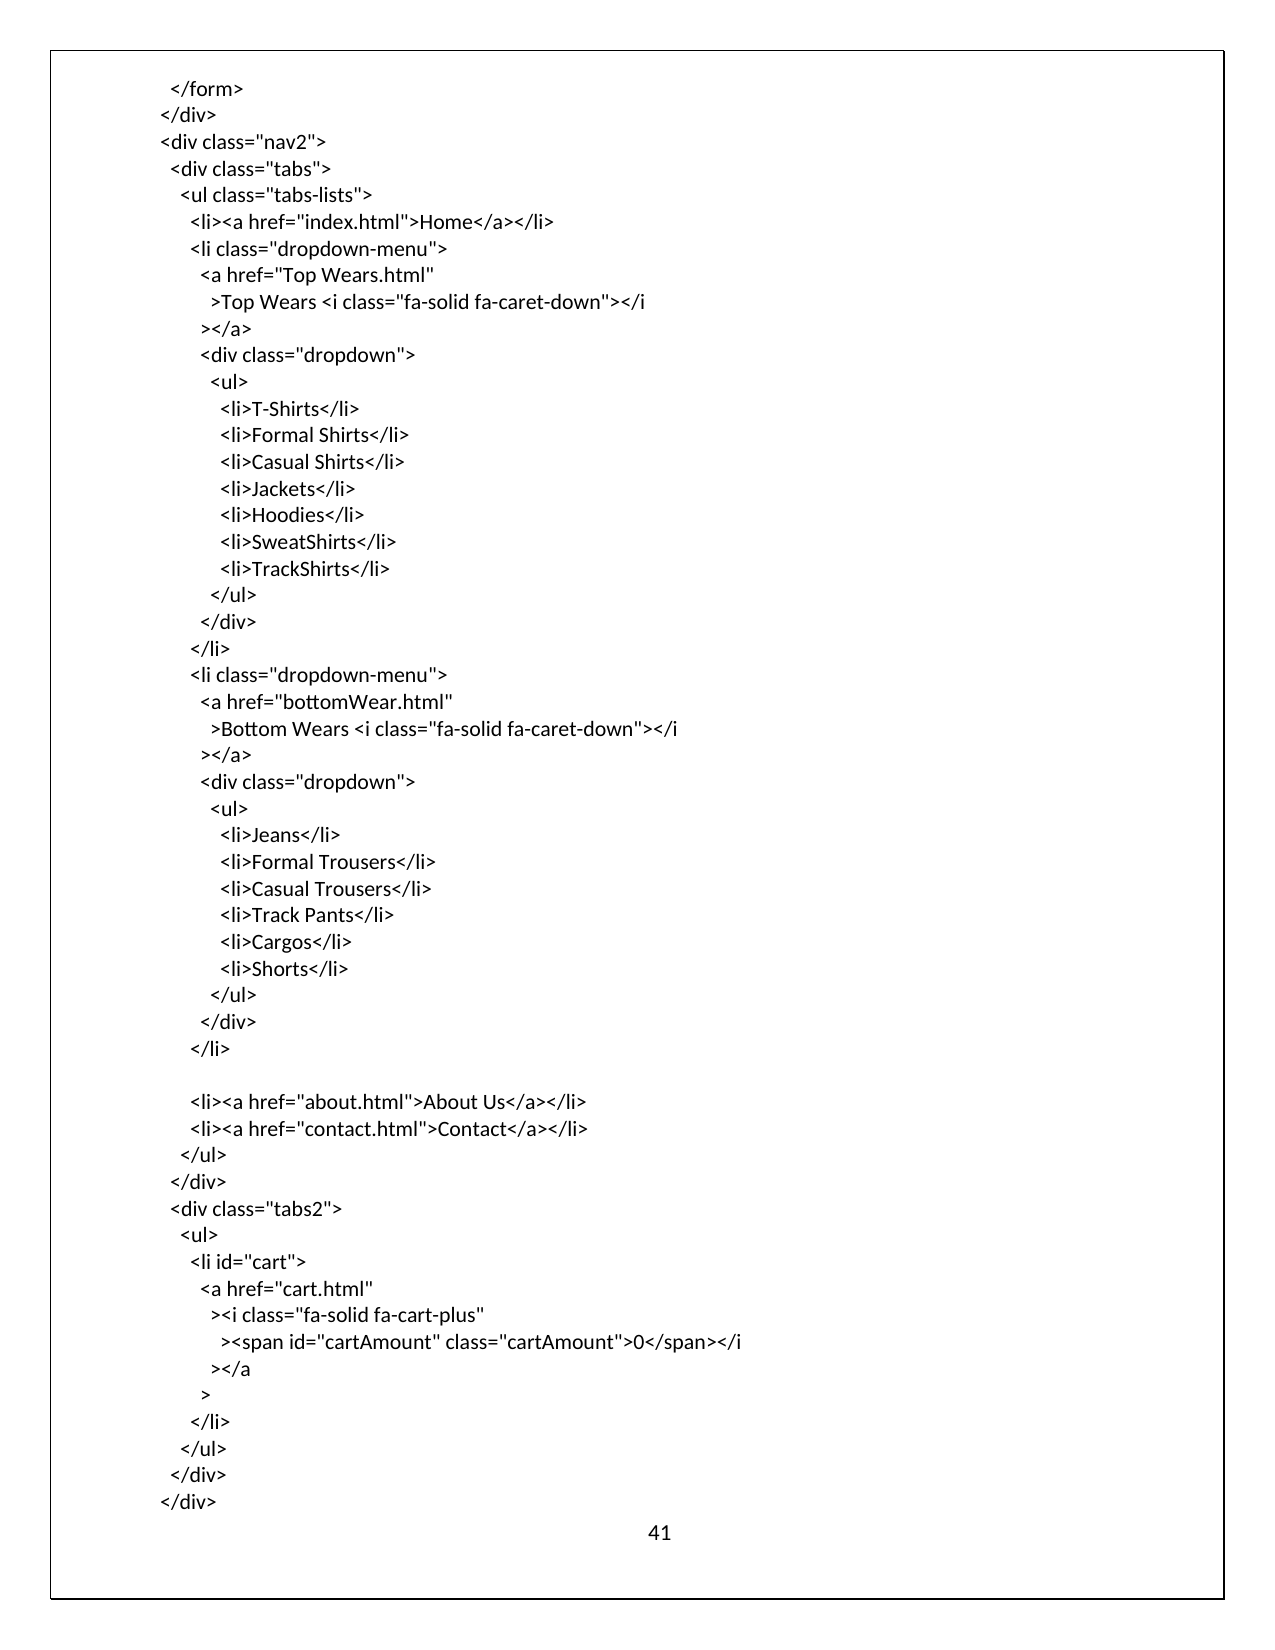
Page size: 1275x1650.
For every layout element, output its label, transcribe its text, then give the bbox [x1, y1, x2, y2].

text <div class="nav2"> [120, 128, 1199, 155]
text <li><a href="about.html">About Us</a></li> [120, 1088, 1199, 1115]
text ></a [120, 1355, 1199, 1382]
text <li>Jeans</li> [120, 822, 1199, 848]
text <li>Cargos</li> [120, 928, 1199, 955]
text <a href="cart.html" [120, 1275, 1199, 1302]
text </div> [120, 102, 1199, 128]
text <li><a href="index.html">Home</a></li> [120, 208, 1199, 235]
text <li>Casual Trousers</li> [120, 875, 1199, 902]
text <ul class="tabs-lists"> [120, 182, 1199, 208]
text <li>Formal Shirts</li> [120, 422, 1199, 448]
text <ul> [120, 1222, 1199, 1248]
text <li class="dropdown-menu"> [120, 662, 1199, 688]
text <li>TrackShirts</li> [120, 555, 1199, 582]
text </div> [120, 1008, 1199, 1035]
text <ul> [120, 795, 1199, 822]
text <li>Hoodies</li> [120, 502, 1199, 528]
text <li id="cart"> [120, 1248, 1199, 1275]
text </ul> [120, 982, 1199, 1008]
text </li> [120, 1408, 1199, 1435]
text <li class="dropdown-menu"> [120, 235, 1199, 262]
text <div class="dropdown"> [120, 342, 1199, 368]
text <li>SweatShirts</li> [120, 528, 1199, 555]
text <li>Track Pants</li> [120, 902, 1199, 928]
text <ul> [120, 368, 1199, 395]
text ></a> [120, 742, 1199, 768]
text </li> [120, 635, 1199, 662]
text <a href="Top Wears.html" [120, 262, 1199, 288]
text <li>Shorts</li> [120, 955, 1199, 982]
text <li><a href="contact.html">Contact</a></li> [120, 1115, 1199, 1142]
text <li>Jackets</li> [120, 475, 1199, 502]
text <a href="bottomWear.html" [120, 688, 1199, 715]
text </li> [120, 1035, 1199, 1062]
text </div> [120, 1488, 1199, 1515]
text >Bottom Wears <i class="fa-solid fa-caret-down"></i [120, 715, 1199, 742]
text <div class="dropdown"> [120, 768, 1199, 795]
text <li>T-Shirts</li> [120, 395, 1199, 422]
text > [120, 1382, 1199, 1408]
text </div> [120, 1168, 1199, 1195]
text ></a> [120, 315, 1199, 342]
text </ul> [120, 582, 1199, 608]
text <div class="tabs2"> [120, 1195, 1199, 1222]
text </form> [120, 75, 1199, 102]
text </div> [120, 608, 1199, 635]
text </div> [120, 1462, 1199, 1488]
text <li>Formal Trousers</li> [120, 848, 1199, 875]
text >Top Wears <i class="fa-solid fa-caret-down"></i [120, 288, 1199, 315]
text ><span id="cartAmount" class="cartAmount">0</span></i [120, 1328, 1199, 1355]
text <div class="tabs"> [120, 155, 1199, 182]
text <li>Casual Shirts</li> [120, 448, 1199, 475]
text ><i class="fa-solid fa-cart-plus" [120, 1302, 1199, 1328]
text </ul> [120, 1142, 1199, 1168]
text </ul> [120, 1435, 1199, 1462]
